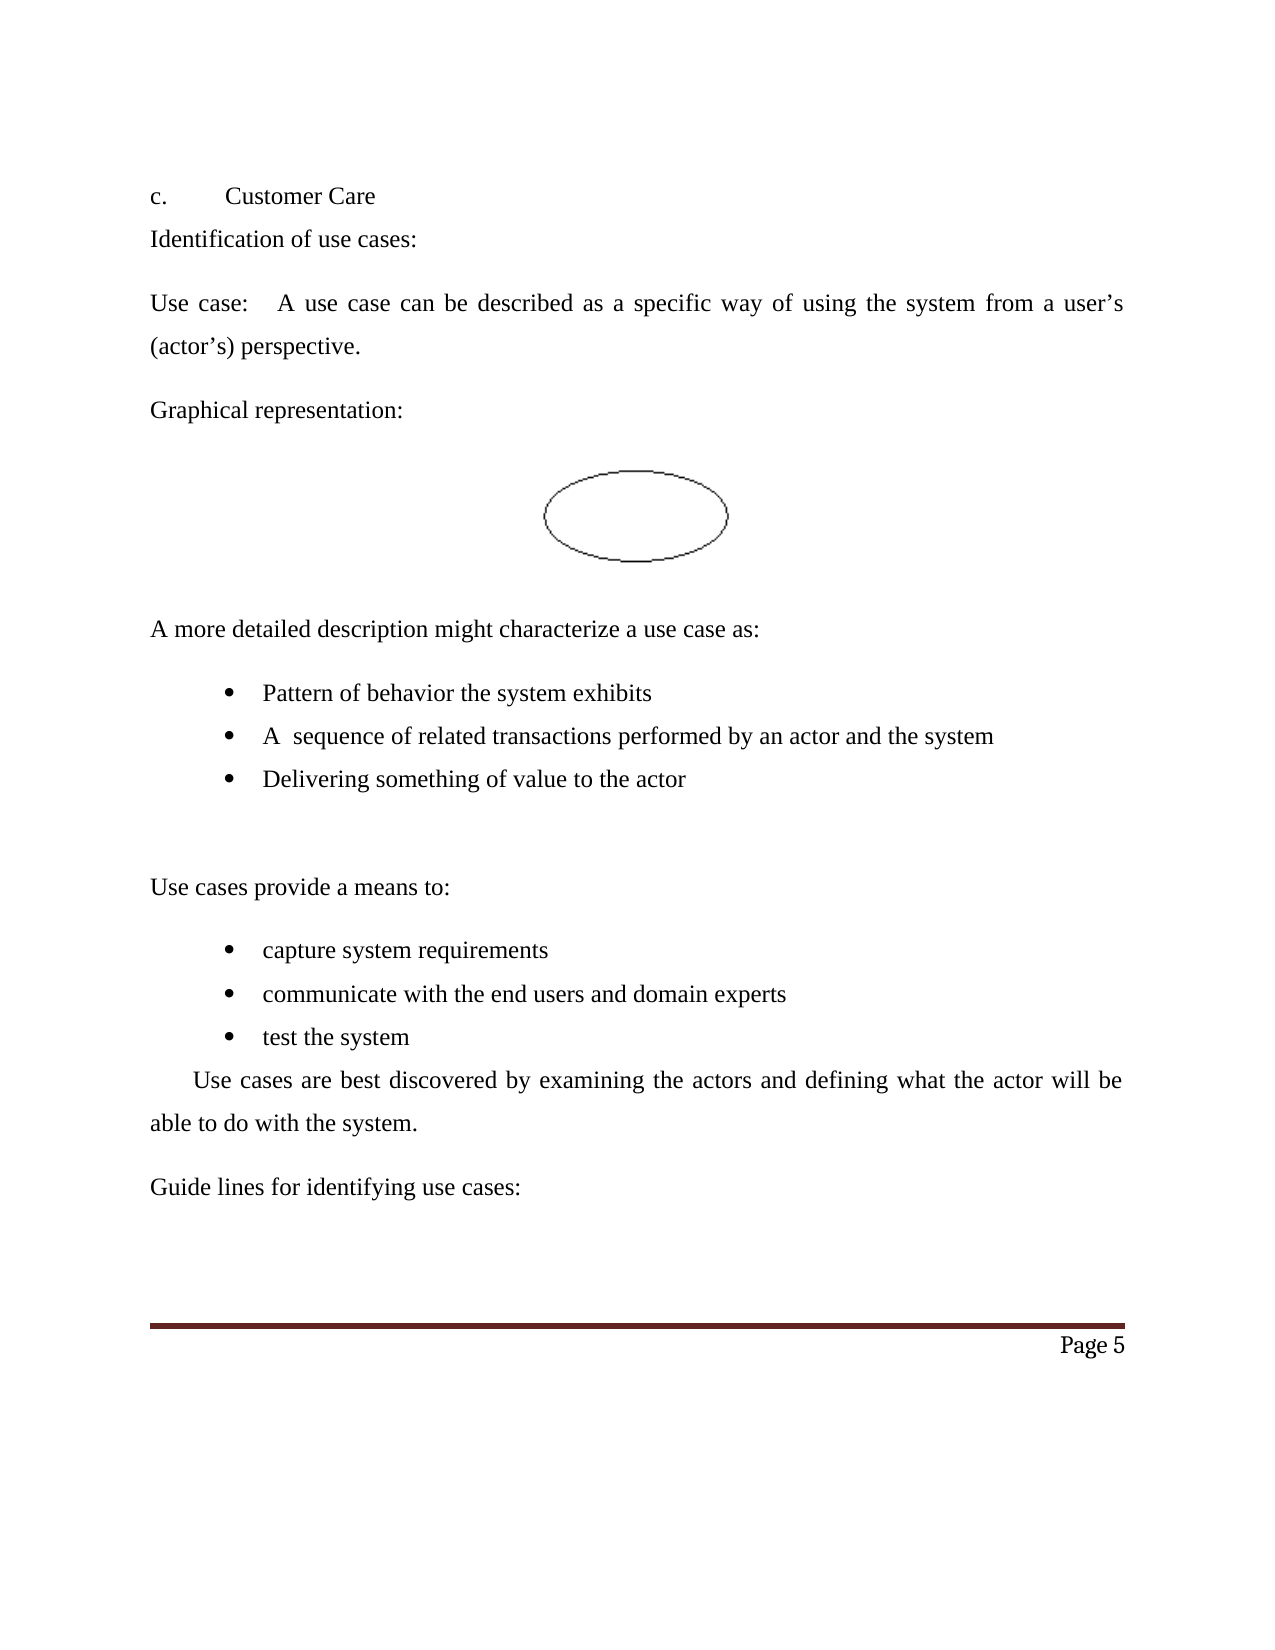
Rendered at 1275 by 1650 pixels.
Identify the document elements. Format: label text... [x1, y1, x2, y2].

list capture system requirements [225, 936, 1125, 964]
text Use case: A use case can be described as a specific way of using the system from a user’s (actor’s) perspective. [150, 288, 1125, 360]
list Customer Care [150, 181, 1125, 209]
list Delivering something of value to the actor [225, 764, 1125, 793]
text Identification of use cases: [150, 224, 1125, 253]
text Use cases provide a means to: [150, 872, 1125, 900]
text Use cases are best discovered by examining the actors and defining what the actor will be able to do with the system. [150, 1065, 1125, 1137]
picture [525, 458, 750, 580]
text A more detailed description might characterize a use case as: [150, 614, 1125, 643]
list A sequence of related transactions performed by an actor and the system [225, 721, 1125, 750]
text Guide lines for identifying use cases: [150, 1172, 1125, 1201]
list Pattern of behavior the system exhibits [225, 678, 1125, 707]
text Graphical representation: [150, 395, 1125, 424]
list communicate with the end users and domain experts [225, 979, 1125, 1007]
list test the system [225, 1022, 1125, 1051]
